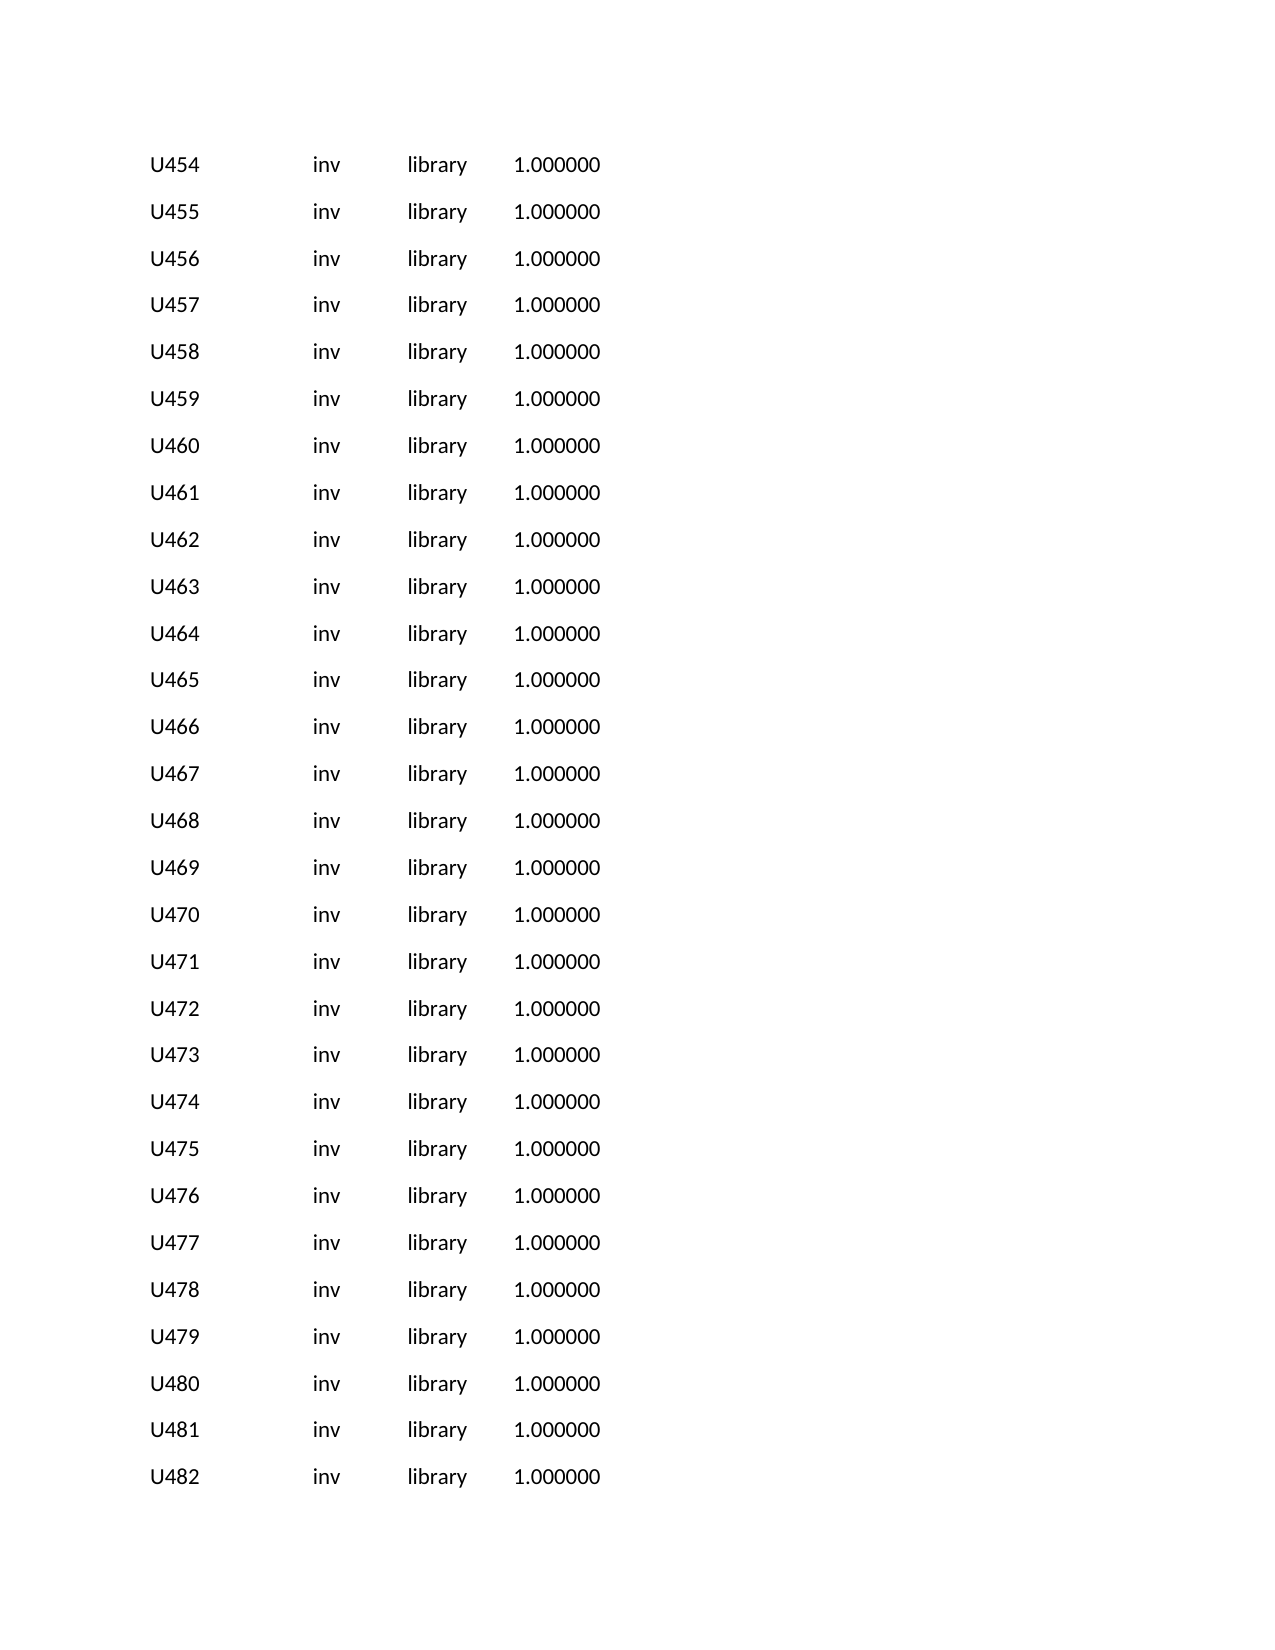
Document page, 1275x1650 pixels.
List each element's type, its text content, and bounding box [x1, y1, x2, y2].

text U467 inv library 1.000000 [150, 759, 1125, 787]
text U473 inv library 1.000000 [150, 1041, 1125, 1069]
text U480 inv library 1.000000 [150, 1369, 1125, 1397]
text U465 inv library 1.000000 [150, 666, 1125, 694]
text U474 inv library 1.000000 [150, 1087, 1125, 1116]
text U469 inv library 1.000000 [150, 853, 1125, 881]
text U476 inv library 1.000000 [150, 1181, 1125, 1209]
text U457 inv library 1.000000 [150, 291, 1125, 319]
text U464 inv library 1.000000 [150, 619, 1125, 647]
text U463 inv library 1.000000 [150, 572, 1125, 600]
text U462 inv library 1.000000 [150, 525, 1125, 553]
text U456 inv library 1.000000 [150, 244, 1125, 272]
text U459 inv library 1.000000 [150, 384, 1125, 412]
text U482 inv library 1.000000 [150, 1462, 1125, 1491]
text U466 inv library 1.000000 [150, 712, 1125, 741]
text U481 inv library 1.000000 [150, 1416, 1125, 1444]
text U477 inv library 1.000000 [150, 1228, 1125, 1256]
text U458 inv library 1.000000 [150, 337, 1125, 366]
text U478 inv library 1.000000 [150, 1275, 1125, 1303]
text U461 inv library 1.000000 [150, 478, 1125, 506]
text U475 inv library 1.000000 [150, 1134, 1125, 1162]
text U460 inv library 1.000000 [150, 431, 1125, 459]
text U468 inv library 1.000000 [150, 806, 1125, 834]
text U472 inv library 1.000000 [150, 994, 1125, 1022]
text U479 inv library 1.000000 [150, 1322, 1125, 1350]
text U471 inv library 1.000000 [150, 947, 1125, 975]
text U455 inv library 1.000000 [150, 197, 1125, 225]
text U454 inv library 1.000000 [150, 150, 1125, 178]
text U470 inv library 1.000000 [150, 900, 1125, 928]
